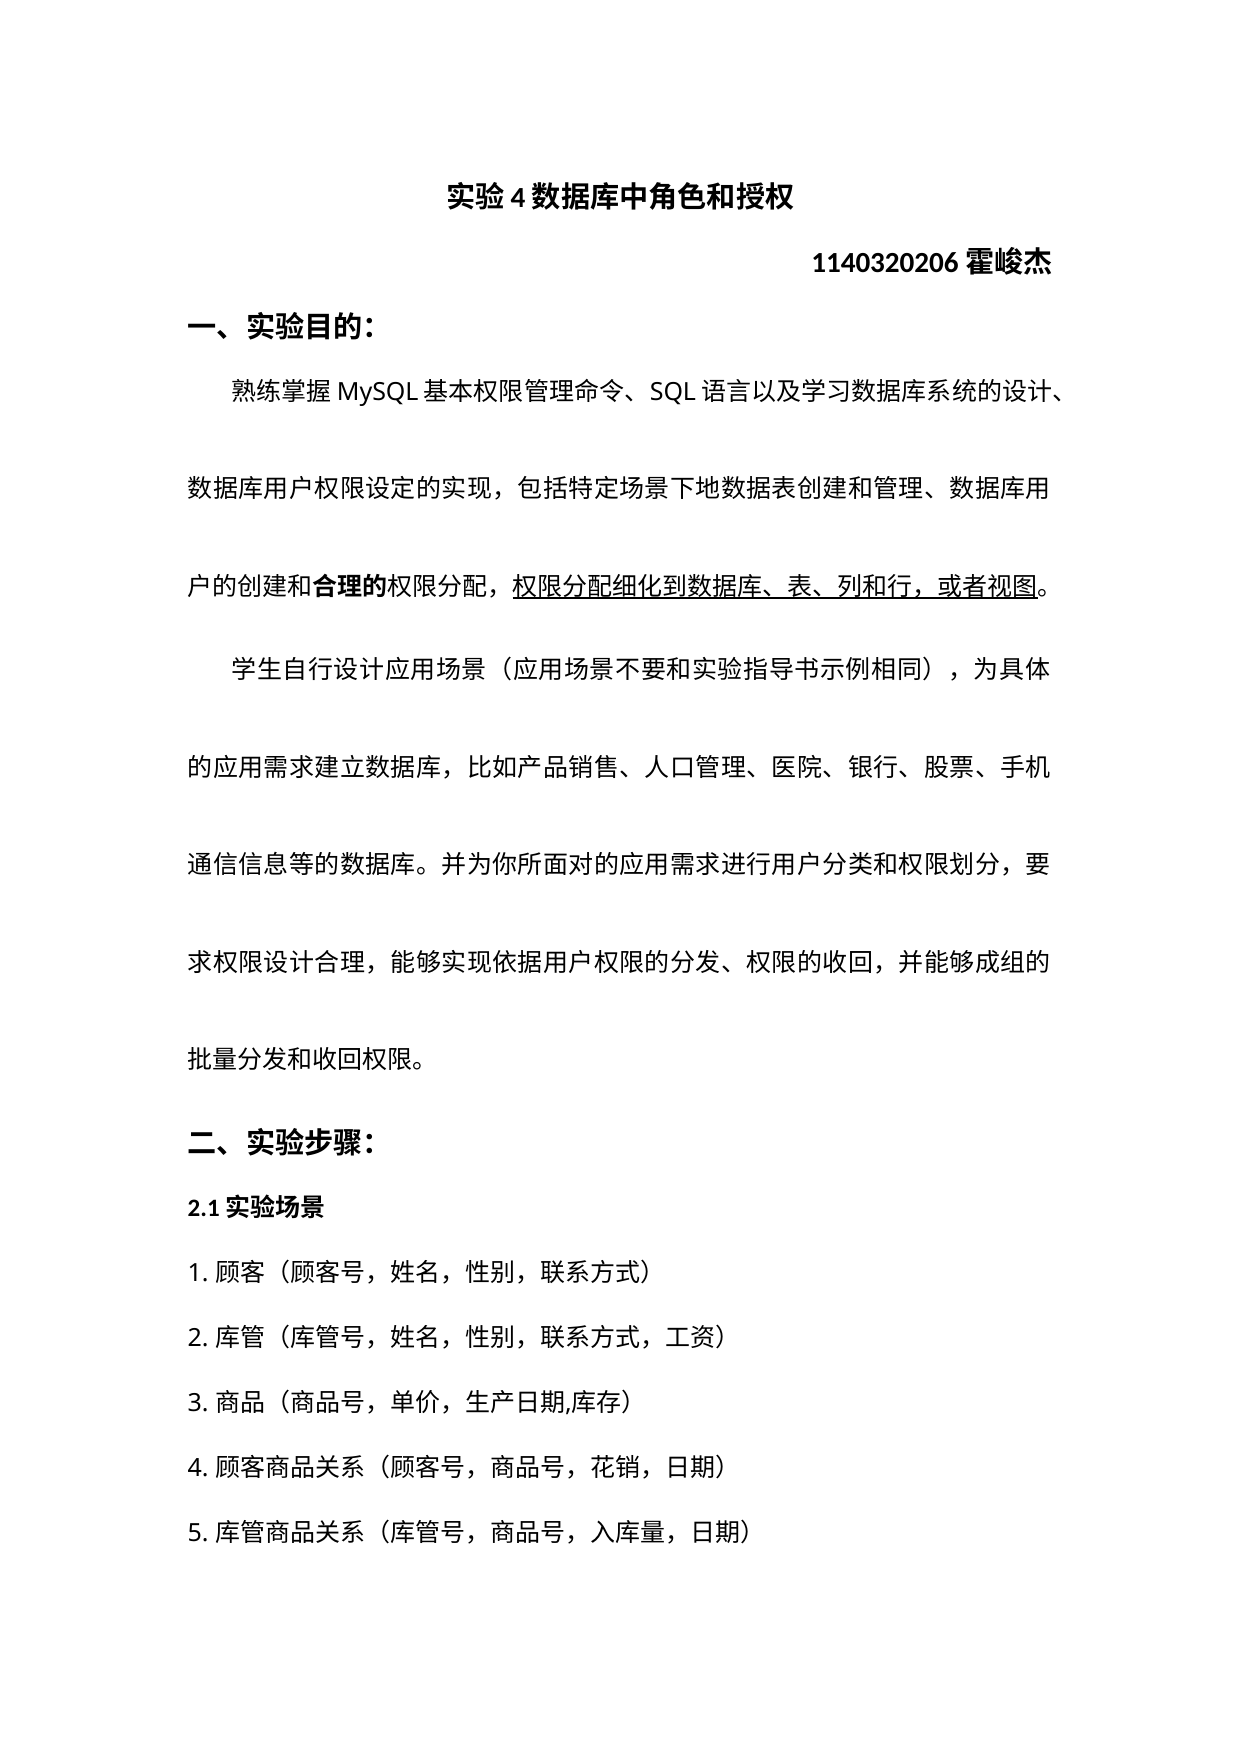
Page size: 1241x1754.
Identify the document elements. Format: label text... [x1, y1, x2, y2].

text 一、实验目的： [187, 292, 1053, 357]
text 1. 顾客（顾客号，姓名，性别，联系方式） [187, 1238, 1053, 1303]
text 2.1 实验场景 [187, 1173, 1053, 1238]
text 4. 顾客商品关系（顾客号，商品号，花销，日期） [187, 1433, 1053, 1498]
text 5. 库管商品关系（库管号，商品号，入库量，日期） [187, 1498, 1053, 1563]
text 学生自行设计应用场景（应用场景不要和实验指导书示例相同），为具体的应用需求建立数据库，比如产品销售、人口管理、医院、银行、股票、手机通信信息等的数据库。并为你所面对的应用需求进行用户分类和权限划分，要求权限设计合理，能够实现依据用户权限的分发、权限的收回，并能够成组的批量分发和收回权限。 [187, 635, 1053, 1090]
text 3. 商品（商品号，单价，生产日期,库存） [187, 1368, 1053, 1433]
text 熟练掌握MySQL基本权限管理命令、SQL语言以及学习数据库系统的设计、数据库用户权限设定的实现，包括特定场景下地数据表创建和管理、数据库用户的创建和合理的权限分配，权限分配细化到数据库、表、列和行，或者视图。 [187, 357, 1053, 617]
text 1140320206 霍峻杰 [187, 227, 1053, 292]
text 实验4 数据库中角色和授权 [187, 162, 1053, 227]
text 二、实验步骤： [187, 1108, 1053, 1173]
text 2. 库管（库管号，姓名，性别，联系方式，工资） [187, 1303, 1053, 1368]
